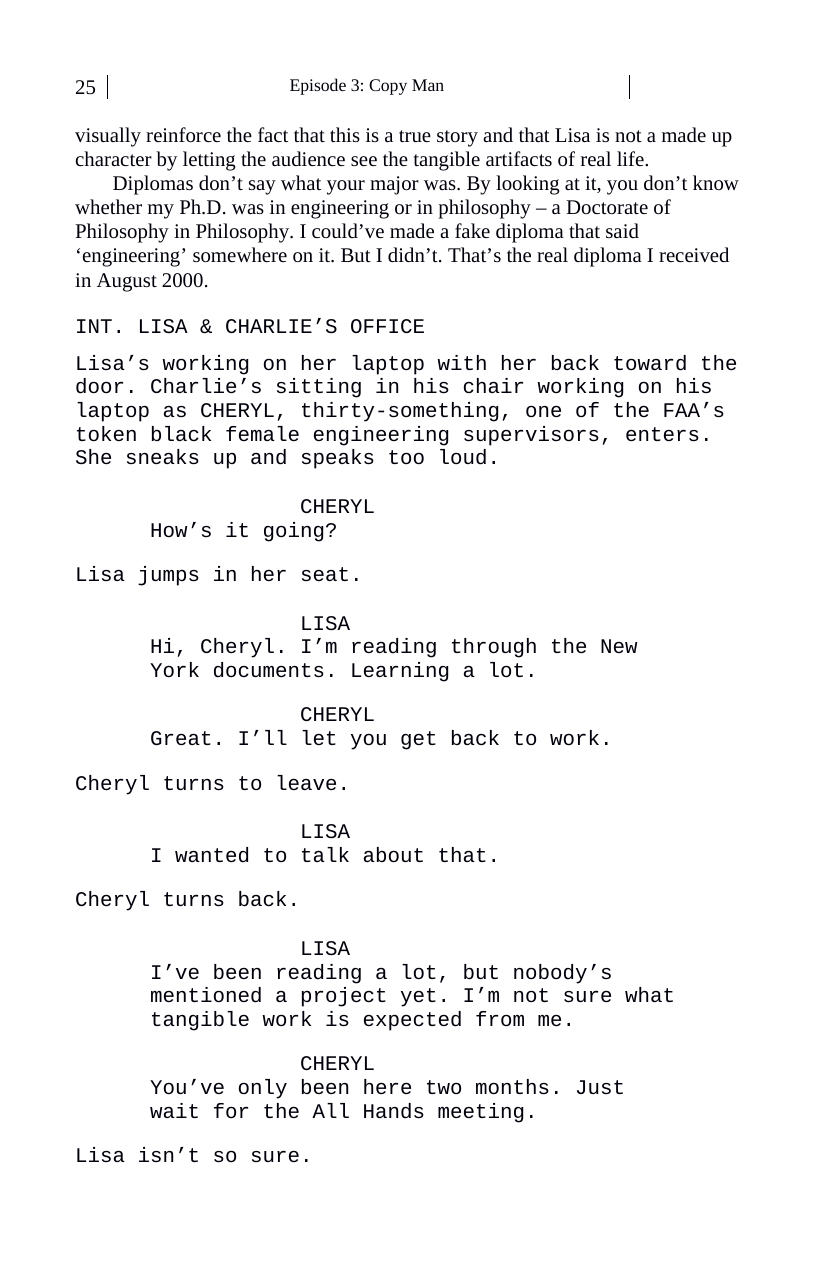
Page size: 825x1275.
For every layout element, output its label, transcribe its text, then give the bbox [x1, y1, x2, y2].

text LISA [75, 613, 750, 636]
text Lisa’s working on her laptop with her back toward the door. Charlie’s sitting in his chair working on his laptop as CHERYL, thirty-something, one of the FAA’s token black female engineering supervisors, enters. She sneaks up and speaks too loud. [75, 353, 750, 471]
text CHERYL [75, 704, 750, 728]
subtitle INT. LISA & CHARLIE’S OFFICE [75, 317, 750, 340]
text I’ve been reading a lot, but nobody’s mentioned a project yet. I’m not sure what tangible work is expected from me. [150, 962, 675, 1033]
text CHERYL [75, 496, 750, 519]
text LISA [75, 821, 750, 845]
text Lisa jumps in her seat. [75, 564, 750, 588]
text Cheryl turns to leave. [75, 773, 750, 796]
text CHERYL [75, 1053, 750, 1077]
text Hi, Cheryl. I’m reading through the New York documents. Learning a lot. [150, 636, 675, 684]
text I wanted to talk about that. [150, 845, 675, 868]
text Cheryl turns back. [75, 889, 750, 913]
text Great. I’ll let you get back to work. [150, 728, 675, 752]
text How’s it going? [150, 519, 675, 543]
text Diplomas don’t say what your major was. By looking at it, you don’t know whether my Ph.D. was in engineering or in philosophy – a Doctorate of Philosophy in Philosophy. I could’ve made a fake diploma that said ‘engineering’ somewhere on it. But I didn’t. That’s the real diploma I received in August 2000. [75, 171, 750, 292]
text You’ve only been here two months. Just wait for the All Hands meeting. [150, 1077, 675, 1124]
text LISA [75, 938, 750, 962]
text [75, 123, 750, 171]
text Lisa isn’t so sure. [75, 1145, 750, 1169]
